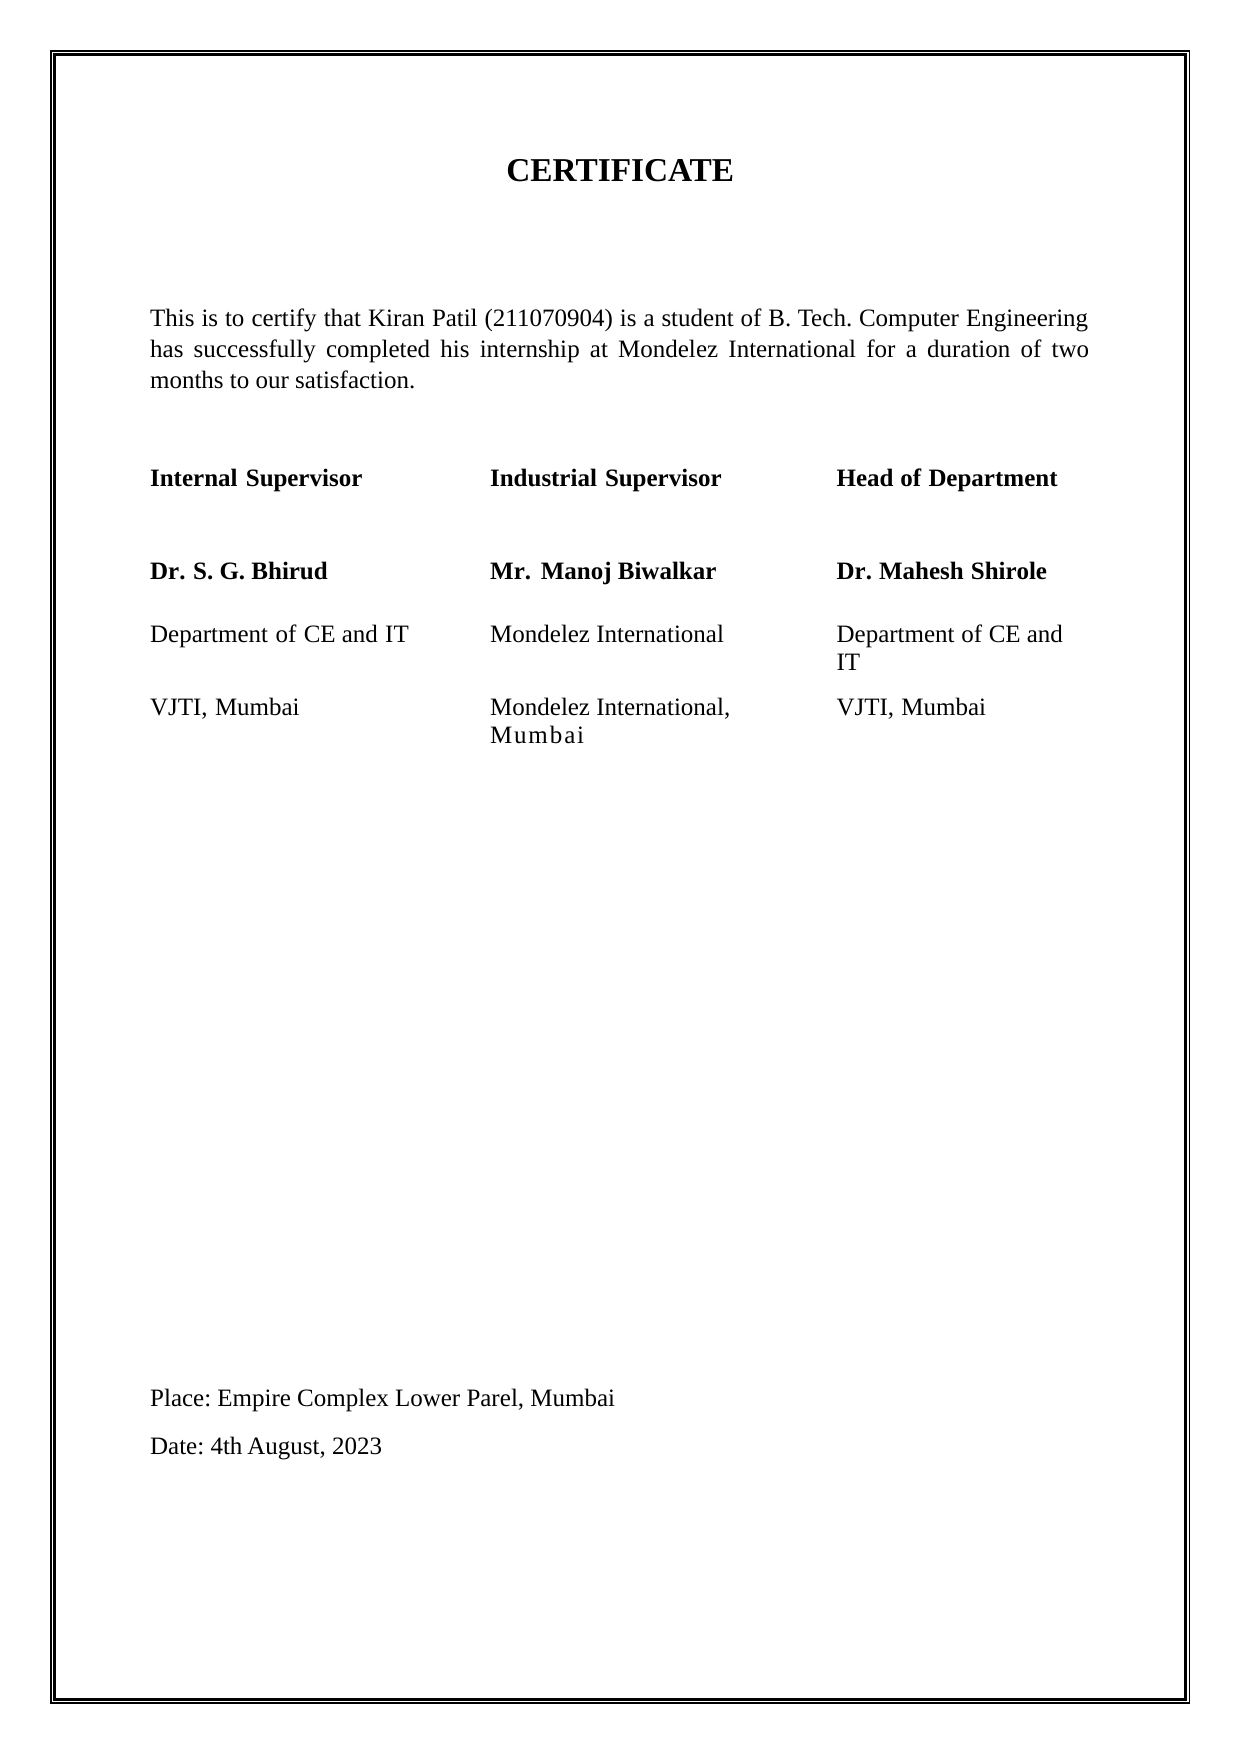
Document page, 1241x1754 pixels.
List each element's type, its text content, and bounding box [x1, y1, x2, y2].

table_cell Dr. Mahesh Shirole [801, 528, 1089, 607]
table_cell Mondelez International [434, 607, 801, 676]
table_cell Department of CE and IT [150, 607, 434, 676]
text Date: 4th August, 2023 [150, 1431, 1090, 1459]
table_cell VJTI, Mumbai [150, 676, 434, 749]
table_cell Dr. S. G. Bhirud [150, 528, 434, 607]
table_header Head of Department [801, 466, 1089, 527]
table_header Industrial Supervisor [434, 466, 801, 527]
text This is to certify that Kiran Patil (211070904) is a student of B. Tech. Computer Engineering has successfully completed his internship at Mondelez International for a duration of two months to our satisfaction. [150, 303, 1090, 394]
table_cell VJTI, Mumbai [801, 676, 1089, 749]
table_cell Mondelez International, Mumbai [434, 676, 801, 749]
table_cell Department of CE and IT [801, 607, 1089, 676]
text Place: Empire Complex Lower Parel, Mumbai [150, 1383, 1090, 1412]
table_header Internal Supervisor [150, 466, 434, 527]
text CERTIFICATE [150, 150, 1090, 188]
table_cell Mr. Manoj Biwalkar [434, 528, 801, 607]
